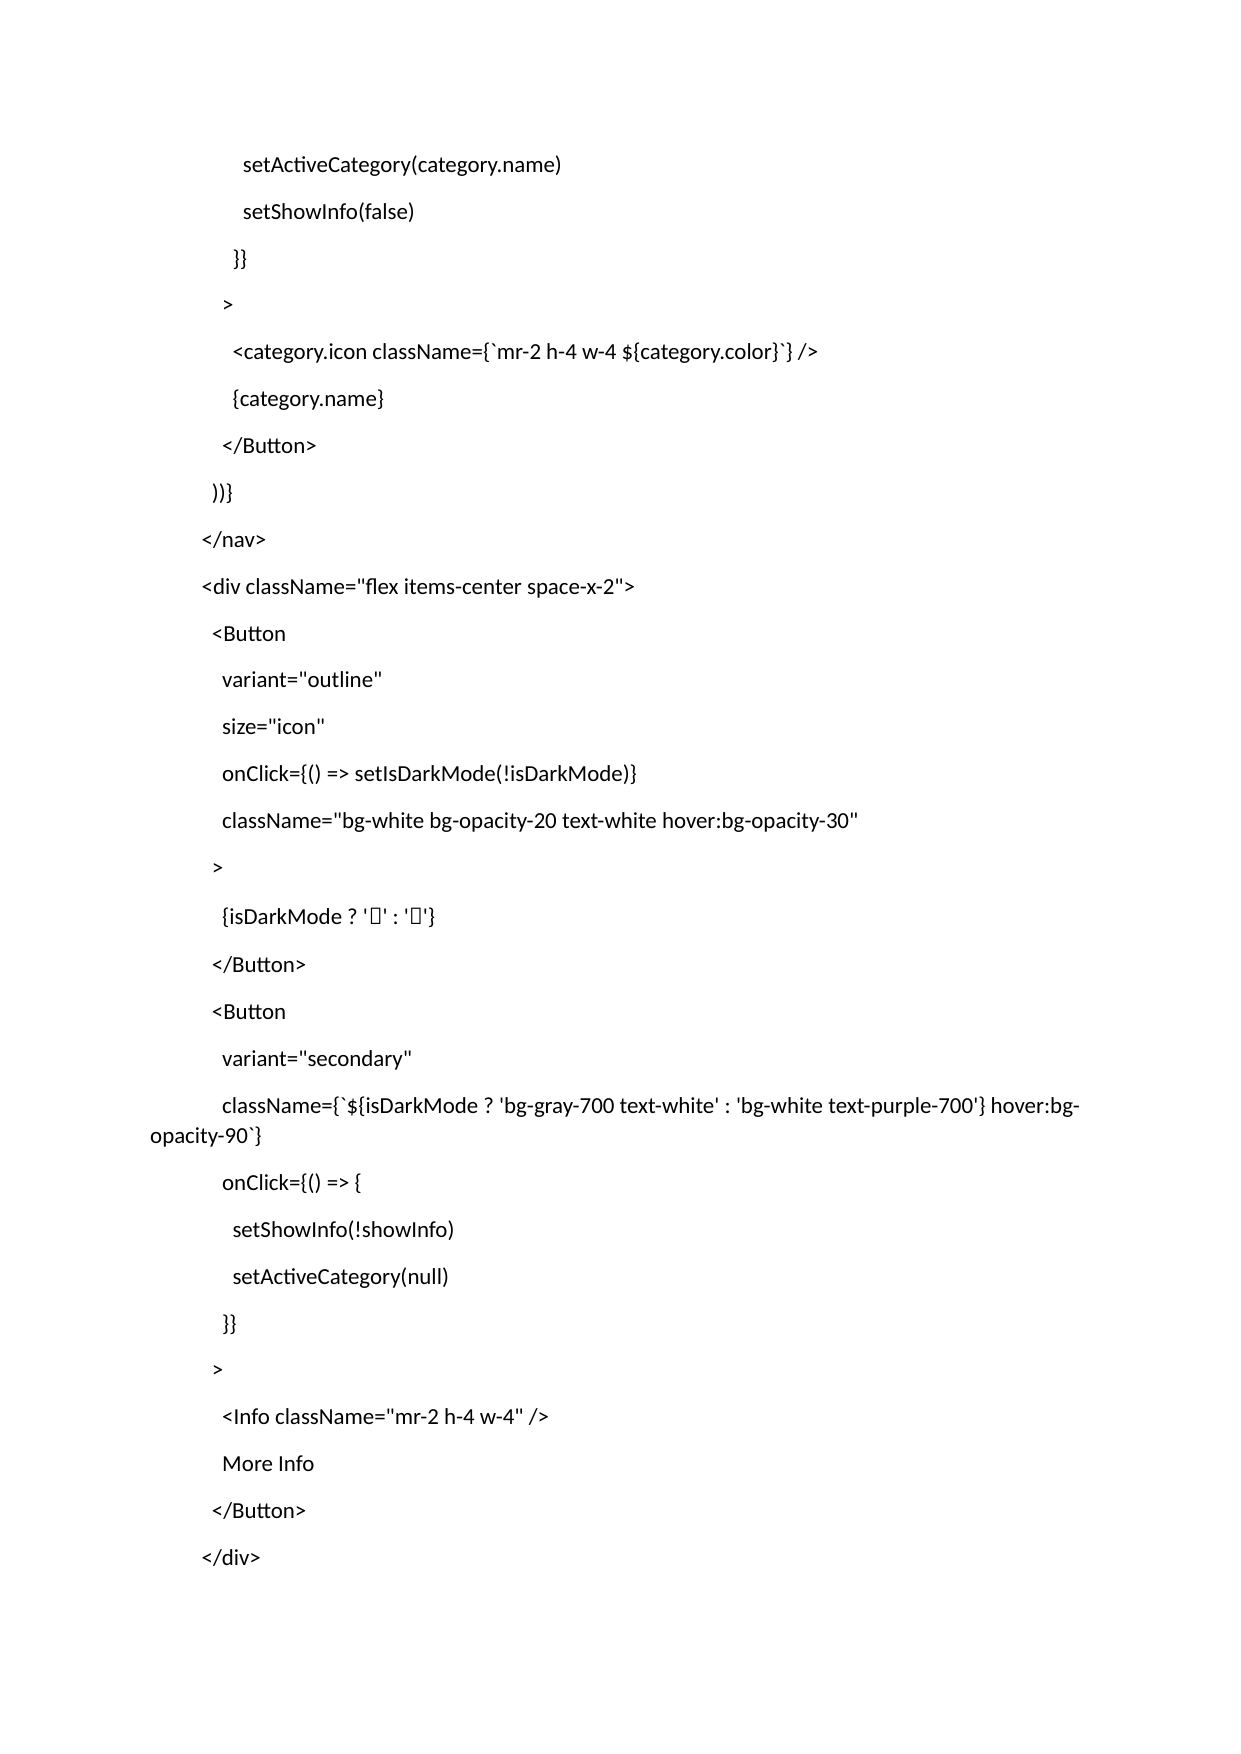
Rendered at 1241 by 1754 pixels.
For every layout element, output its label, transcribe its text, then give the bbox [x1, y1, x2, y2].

text {category.name} [150, 384, 1090, 412]
text > [150, 291, 1090, 319]
text setShowInfo(false) [150, 197, 1090, 225]
text More Info [150, 1449, 1090, 1477]
text variant="secondary" [150, 1044, 1090, 1072]
text {isDarkMode ? '🌞' : '🌙'} [150, 900, 1090, 931]
text <div className="flex items-center space-x-2"> [150, 572, 1090, 600]
text variant="outline" [150, 666, 1090, 694]
text </nav> [150, 525, 1090, 553]
text setShowInfo(!showInfo) [150, 1215, 1090, 1243]
text <Button [150, 619, 1090, 647]
text onClick={() => setIsDarkMode(!isDarkMode)} [150, 759, 1090, 787]
text <Button [150, 997, 1090, 1025]
text ))} [150, 478, 1090, 506]
text <Info className="mr-2 h-4 w-4" /> [150, 1402, 1090, 1431]
text className={`${isDarkMode ? 'bg-gray-700 text-white' : 'bg-white text-purple-700'} hover:bg-opacity-90`} [150, 1091, 1090, 1149]
text setActiveCategory(null) [150, 1262, 1090, 1290]
text size="icon" [150, 712, 1090, 741]
text setActiveCategory(category.name) [150, 150, 1090, 178]
text <category.icon className={`mr-2 h-4 w-4 ${category.color}`} /> [150, 337, 1090, 366]
text }} [150, 244, 1090, 272]
text > [150, 1356, 1090, 1384]
text }} [150, 1309, 1090, 1337]
text </Button> [150, 950, 1090, 978]
text </div> [150, 1543, 1090, 1571]
text > [150, 853, 1090, 881]
text </Button> [150, 1496, 1090, 1524]
text className="bg-white bg-opacity-20 text-white hover:bg-opacity-30" [150, 806, 1090, 834]
text onClick={() => { [150, 1168, 1090, 1196]
text </Button> [150, 431, 1090, 459]
